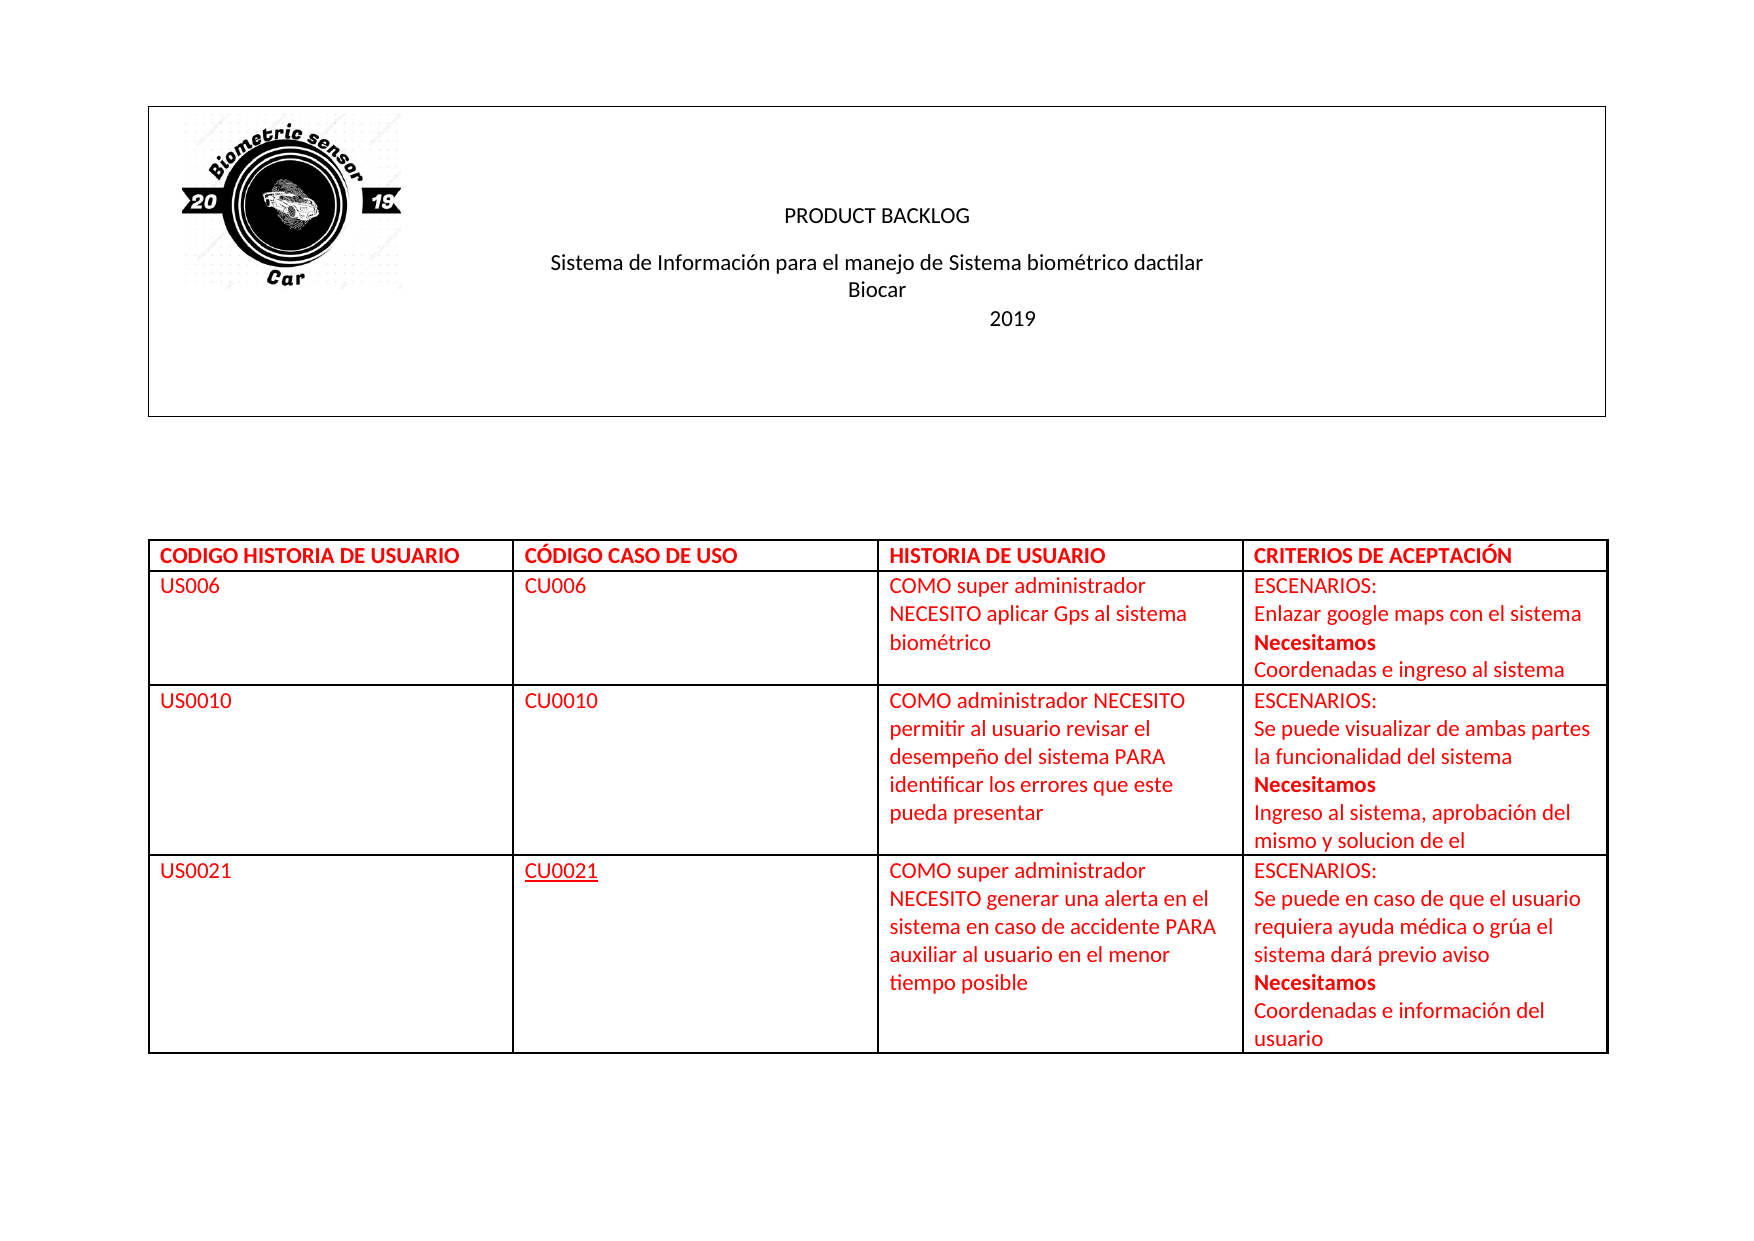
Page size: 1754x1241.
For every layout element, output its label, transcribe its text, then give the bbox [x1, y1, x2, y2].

table_cell US0021 [150, 856, 512, 1052]
picture [182, 114, 401, 289]
table_cell ESCENARIOS: Enlazar google maps con el sistema Necesitamos Coordenadas e ingreso al sistema [1244, 572, 1606, 684]
table_header CÓDIGO CASO DE USO [514, 541, 877, 569]
table_cell CU0010 [514, 686, 877, 854]
table_cell US0010 [150, 686, 512, 854]
table_cell CU0021 [514, 856, 877, 1052]
table_cell ESCENARIOS: Se puede en caso de que el usuario requiera ayuda médica o grúa el sistema dará previo aviso Necesitamos Coordenadas e información del usuario [1244, 856, 1606, 1052]
table_header HISTORIA DE USUARIO [879, 541, 1242, 569]
table_cell COMO super administrador NECESITO aplicar Gps al sistema biométrico [879, 572, 1242, 684]
table_cell US006 [150, 572, 512, 684]
table_cell COMO administrador NECESITO permitir al usuario revisar el desempeño del sistema PARA identificar los errores que este pueda presentar [879, 686, 1242, 854]
table_header CRITERIOS DE ACEPTACIÓN [1244, 541, 1606, 569]
table_cell CU006 [514, 572, 877, 684]
table_header CODIGO HISTORIA DE USUARIO [150, 541, 512, 569]
table_cell COMO super administrador NECESITO generar una alerta en el sistema en caso de accidente PARA auxiliar al usuario en el menor tiempo posible [879, 856, 1242, 1052]
table_cell ESCENARIOS: Se puede visualizar de ambas partes la funcionalidad del sistema Necesitamos Ingreso al sistema, aprobación del mismo y solucion de el [1244, 686, 1606, 854]
